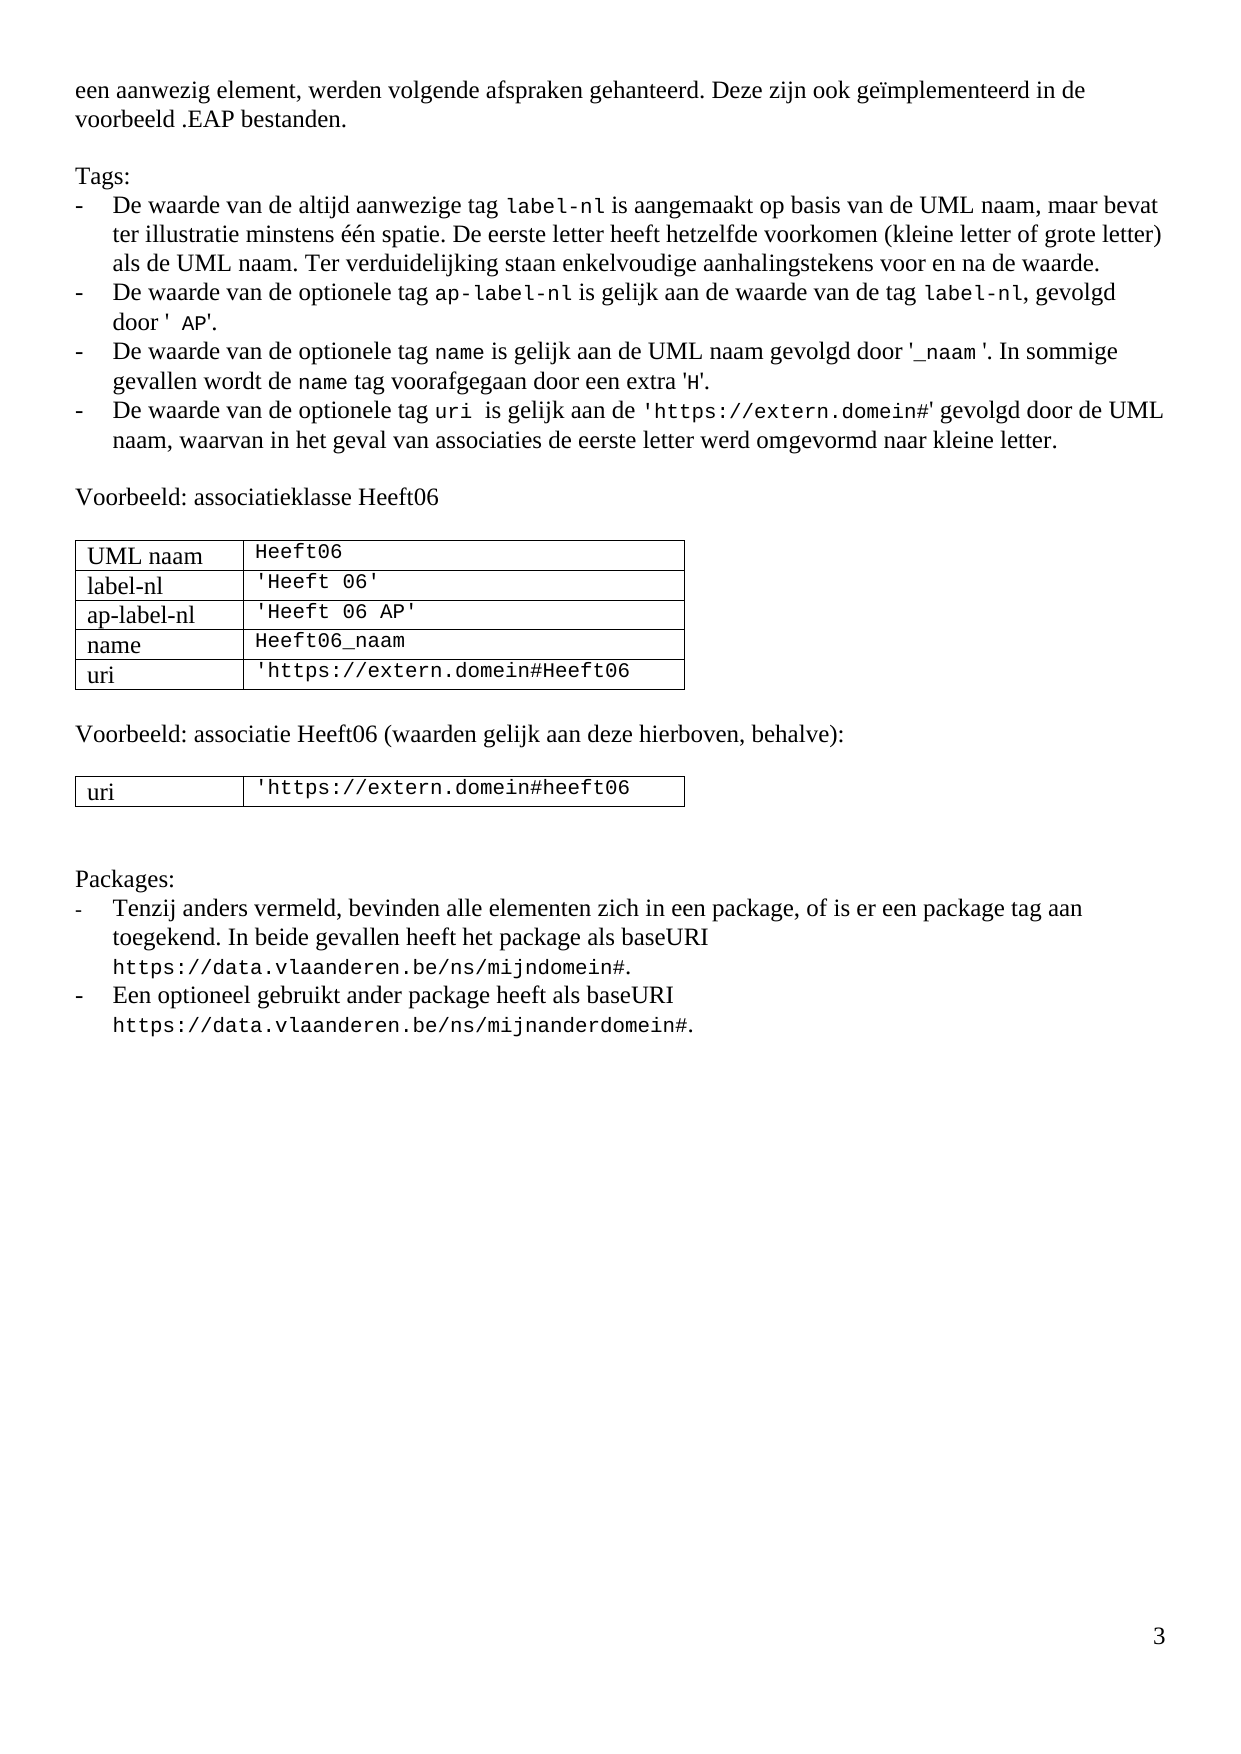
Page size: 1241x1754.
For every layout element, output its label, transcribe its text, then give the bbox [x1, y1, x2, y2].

table_cell name [76, 630, 243, 659]
table_header uri [76, 777, 243, 806]
text Tags: [75, 161, 1165, 190]
table_cell 'Heeft 06 AP' [244, 601, 684, 629]
table_cell label-nl [76, 571, 243, 599]
text Voorbeeld: associatieklasse Heeft06 [75, 482, 1165, 511]
table_header UML naam [76, 541, 243, 570]
table_cell 'https://extern.domein#Heeft06 [244, 660, 684, 689]
table_cell uri [76, 660, 243, 689]
table_cell 'Heeft 06' [244, 571, 684, 599]
list De waarde van de optionele tag uri is gelijk aan de 'https://extern.domein#' gevolgd door de UML naam, waarvan in het geval van associaties de eerste letter werd omgevormd naar kleine letter. [75, 395, 1165, 454]
list Tenzij anders vermeld, bevinden alle elementen zich in een package, of is er een package tag aan toegekend. In beide gevallen heeft het package als baseURI https://data.vlaanderen.be/ns/mijndomein#. [75, 893, 1165, 980]
text Voorbeeld: associatie Heeft06 (waarden gelijk aan deze hierboven, behalve): [75, 719, 1165, 747]
list Een optioneel gebruikt ander package heeft als baseURI https://data.vlaanderen.be/ns/mijnanderdomein#. [75, 980, 1165, 1039]
table_cell ap-label-nl [76, 601, 243, 629]
text Packages: [75, 864, 1165, 893]
table_header Heeft06 [244, 541, 684, 570]
list De waarde van de optionele tag ap-label-nl is gelijk aan de waarde van de tag label-nl, gevolgd door ' AP'. [75, 277, 1165, 336]
list De waarde van de optionele tag name is gelijk aan de UML naam gevolgd door '_naam '. In sommige gevallen wordt de name tag voorafgegaan door een extra 'H'. [75, 336, 1165, 395]
list De waarde van de altijd aanwezige tag label-nl is aangemaakt op basis van de UML naam, maar bevat ter illustratie minstens één spatie. De eerste letter heeft hetzelfde voorkomen (kleine letter of grote letter) als de UML naam. Ter verduidelijking staan enkelvoudige aanhalingstekens voor en na de waarde. [75, 190, 1165, 277]
table_cell Heeft06_naam [244, 630, 684, 659]
table_header 'https://extern.domein#heeft06 [244, 777, 684, 806]
